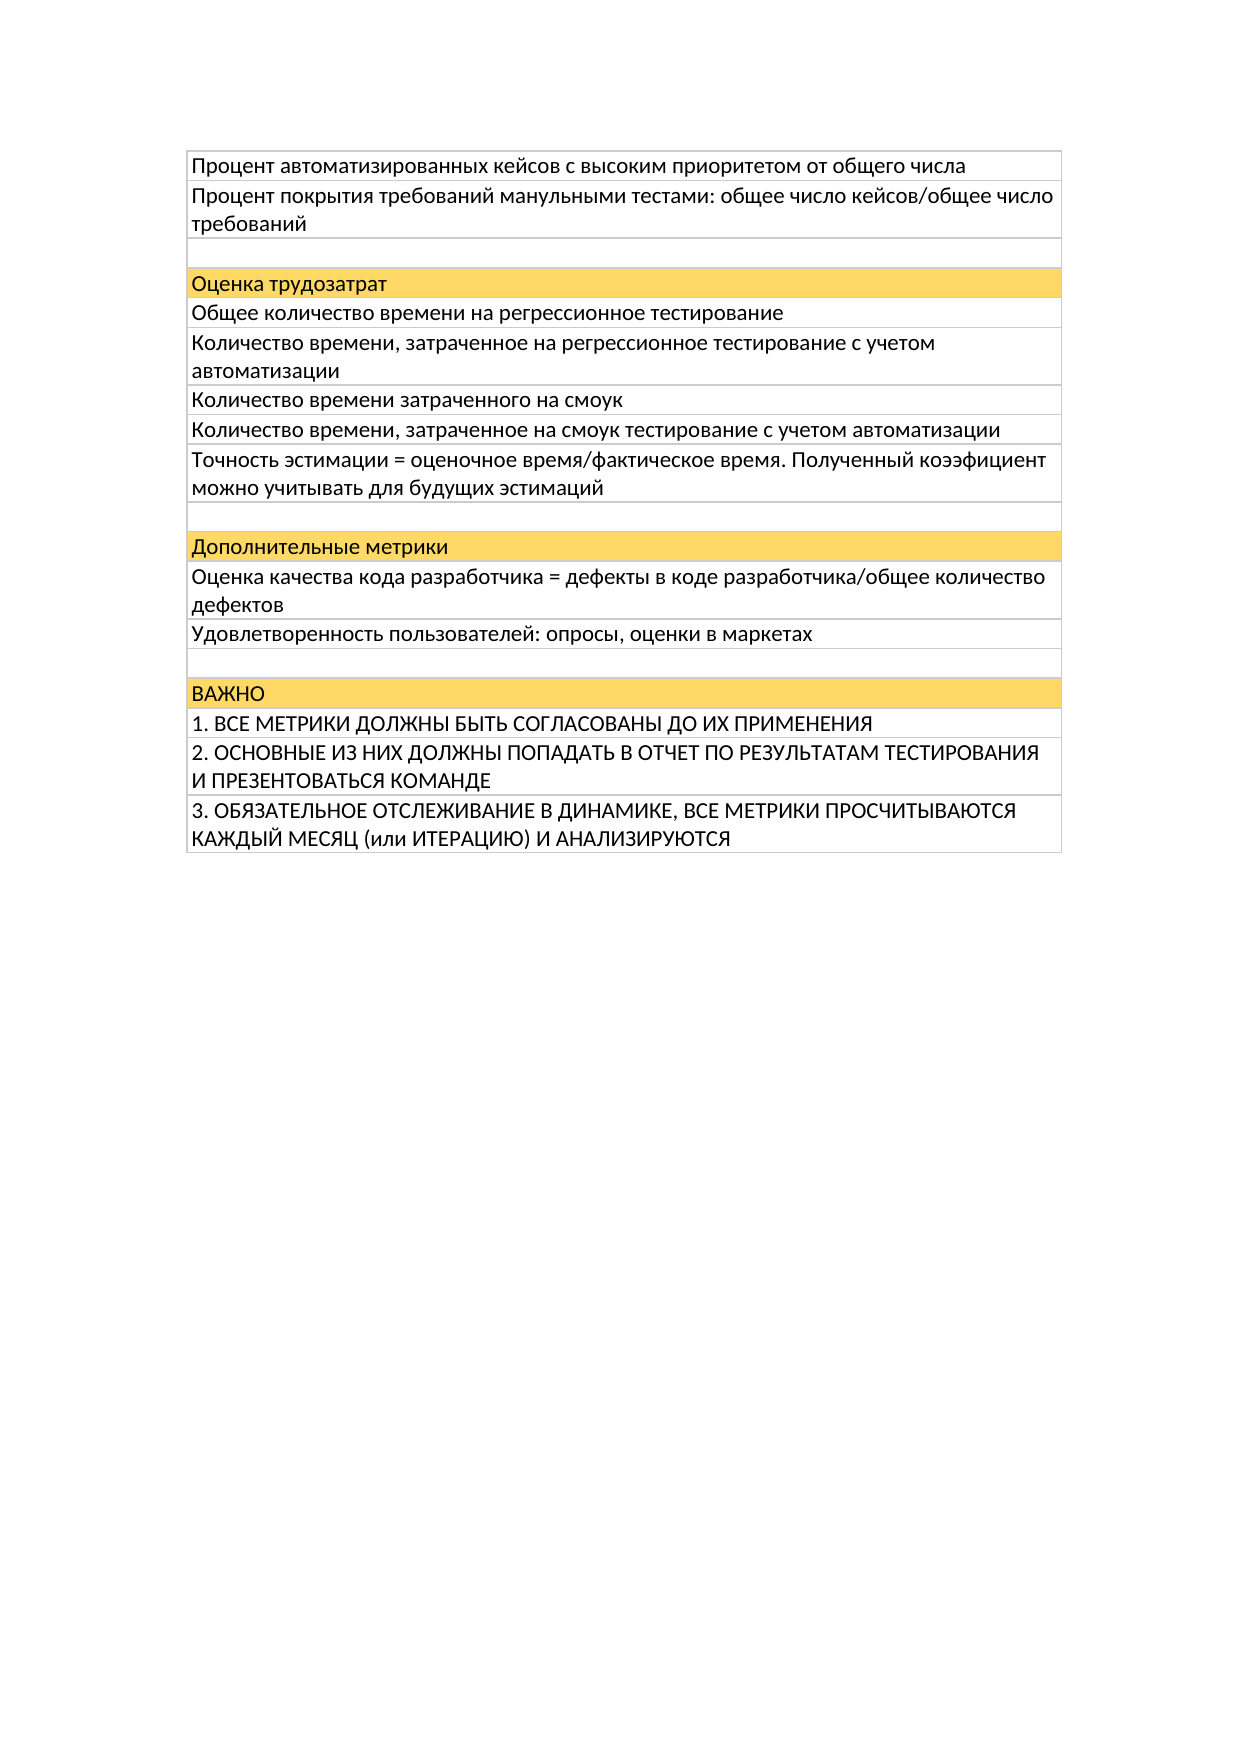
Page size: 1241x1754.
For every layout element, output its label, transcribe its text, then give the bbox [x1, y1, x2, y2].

table_cell Количество времени, затраченное на регрессионное тестирование с учетом автоматизации [188, 328, 1061, 384]
table_cell 3. ОБЯЗАТЕЛЬНОЕ ОТСЛЕЖИВАНИЕ В ДИНАМИКЕ, ВСЕ МЕТРИКИ ПРОСЧИТЫВАЮТСЯ КАЖДЫЙ МЕСЯЦ (или ИТЕРАЦИЮ) И АНАЛИЗИРУЮТСЯ [188, 796, 1061, 852]
table_cell ВАЖНО [188, 679, 1061, 707]
table_cell Количество времени затраченного на смоук [188, 386, 1061, 414]
table_cell Оценка качества кода разработчика = дефекты в коде разработчика/общее количество дефектов [188, 562, 1061, 618]
table_cell Общее количество времени на регрессионное тестирование [188, 298, 1061, 326]
table_cell Процент покрытия требований манульными тестами: общее число кейсов/общее число требований [188, 181, 1061, 237]
table_cell Оценка трудозатрат [188, 269, 1061, 297]
table_cell Дополнительные метрики [188, 532, 1061, 560]
table_cell Удовлетворенность пользователей: опросы, оценки в маркетах [188, 620, 1061, 648]
table_cell 2. ОСНОВНЫЕ ИЗ НИХ ДОЛЖНЫ ПОПАДАТЬ В ОТЧЕТ ПО РЕЗУЛЬТАТАМ ТЕСТИРОВАНИЯ И ПРЕЗЕНТОВАТЬСЯ КОМАНДЕ [188, 738, 1061, 794]
table_cell 1. ВСЕ МЕТРИКИ ДОЛЖНЫ БЫТЬ СОГЛАСОВАНЫ ДО ИХ ПРИМЕНЕНИЯ [188, 709, 1061, 737]
table_header Процент автоматизированных кейсов с высоким приоритетом от общего числа [188, 152, 1061, 180]
table_cell Точность эстимации = оценочное время/фактическое время. Полученный коээфициент можно учитывать для будущих эстимаций [188, 445, 1061, 501]
table_cell [188, 239, 1061, 267]
table_cell Количество времени, затраченное на смоук тестирование с учетом автоматизации [188, 415, 1061, 443]
table_cell [188, 503, 1061, 531]
table_cell [188, 649, 1061, 677]
